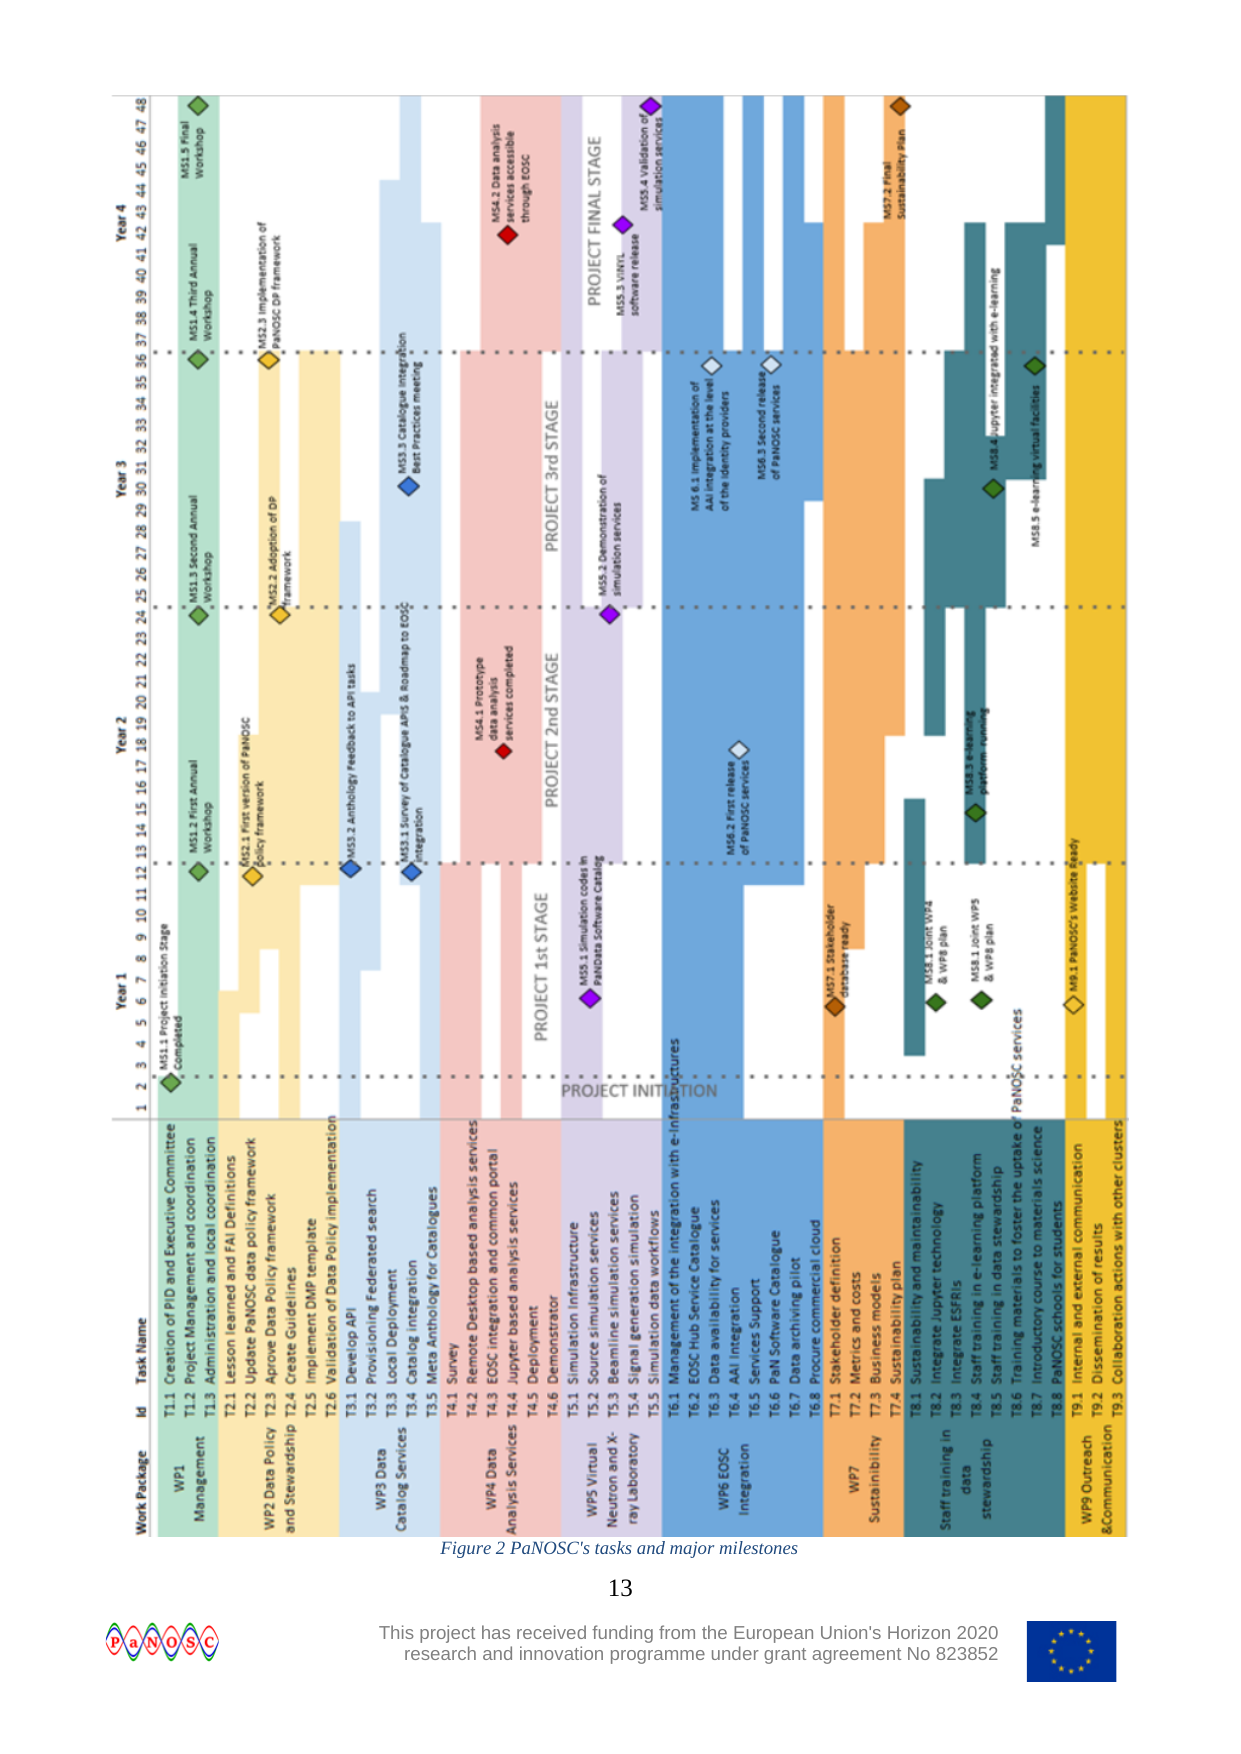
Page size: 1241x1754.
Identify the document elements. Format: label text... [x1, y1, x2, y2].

picture [113, 96, 1129, 1535]
picture [105, 1621, 219, 1663]
text Figure 2 PaNOSC's tasks and major milestones [94, 1537, 1146, 1558]
picture [1026, 1621, 1117, 1682]
